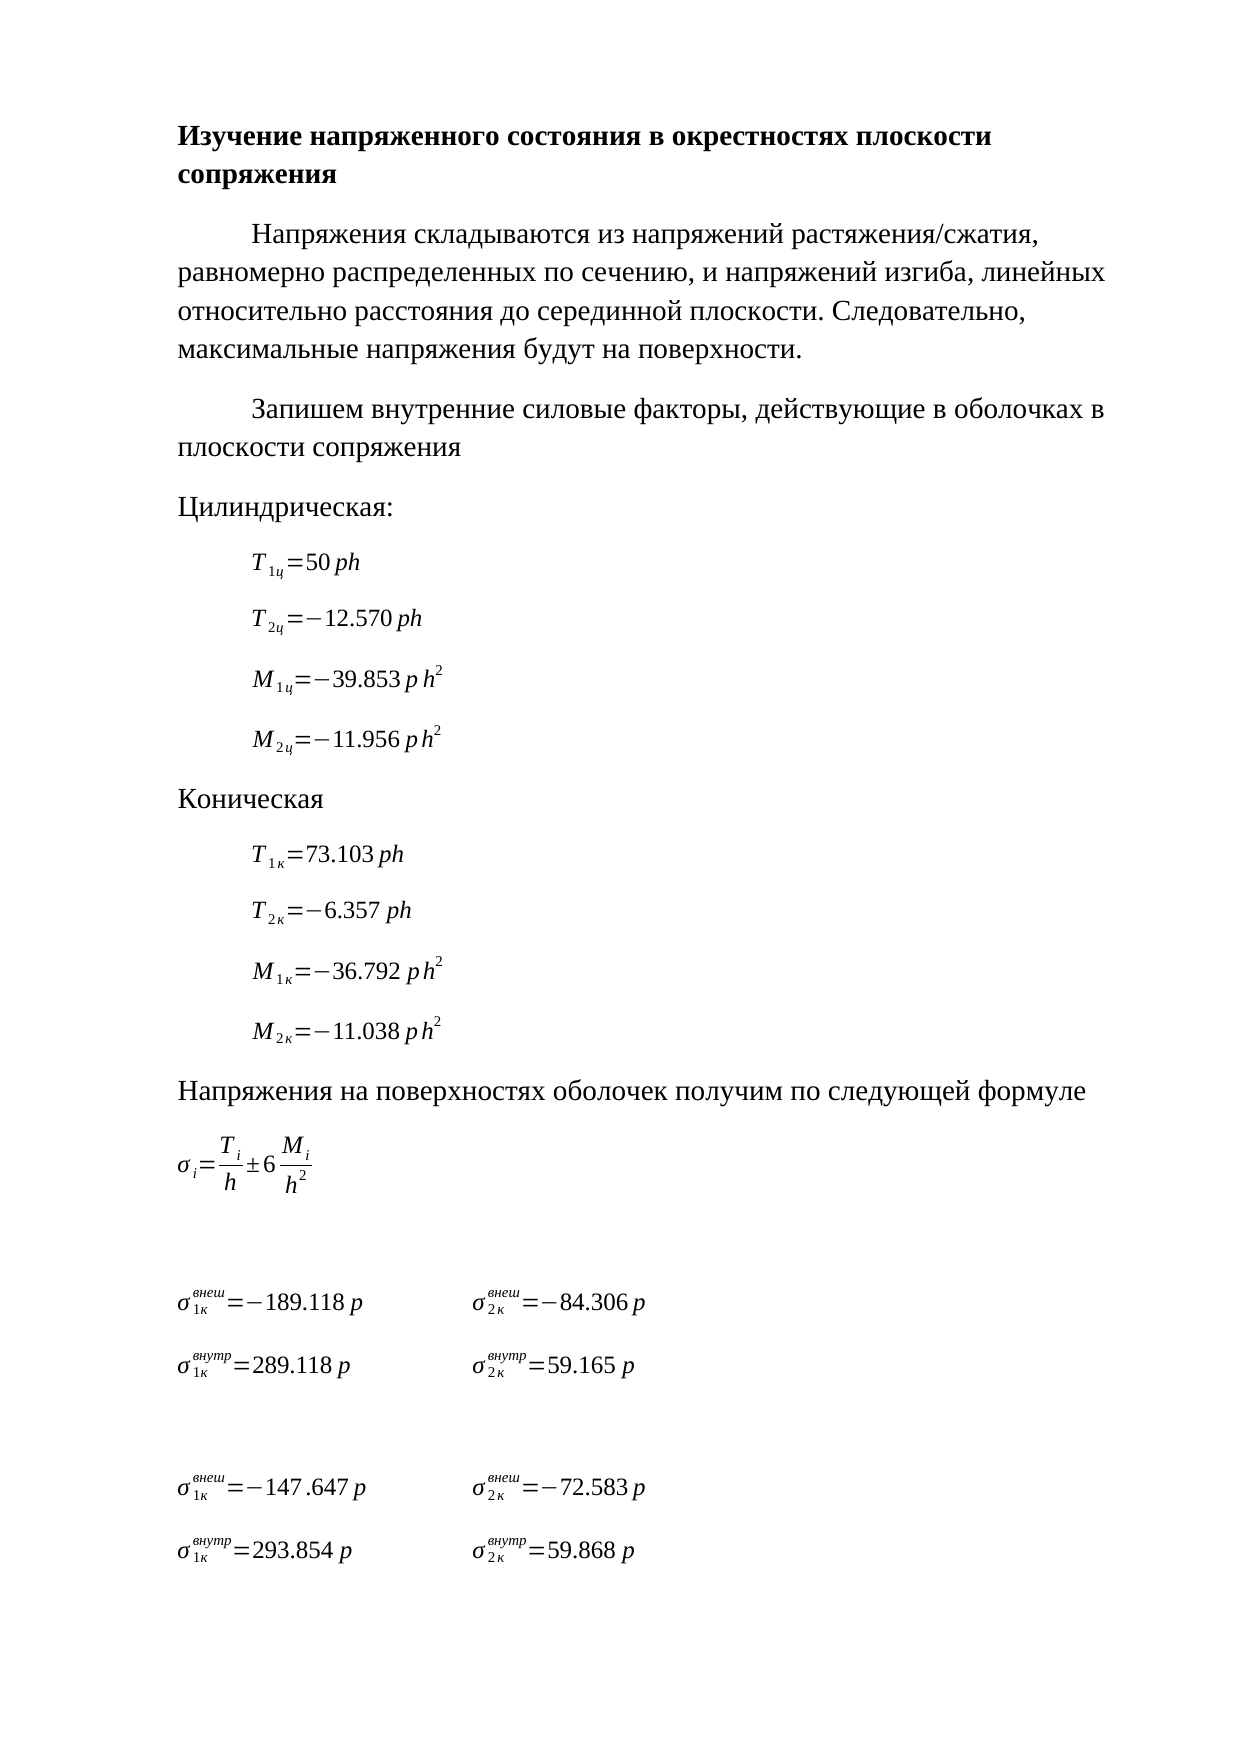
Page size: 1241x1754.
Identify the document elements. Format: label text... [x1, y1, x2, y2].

text Напряжения на поверхностях оболочек получим по следующей формуле [177, 1073, 1152, 1106]
text Запишем внутренние силовые факторы, действующие в оболочках в плоскости сопряжения [177, 391, 1152, 463]
text Изучение напряженного состояния в окрестностях плоскости сопряжения [177, 118, 1152, 190]
text Напряжения складываются из напряжений растяжения/сжатия, равномерно распределенных по сечению, и напряжений изгиба, линейных относительно расстояния до серединной плоскости. Следовательно, максимальные напряжения будут на поверхности. [177, 216, 1152, 365]
text Коническая [177, 781, 1152, 814]
text Цилиндрическая: [177, 489, 1152, 522]
